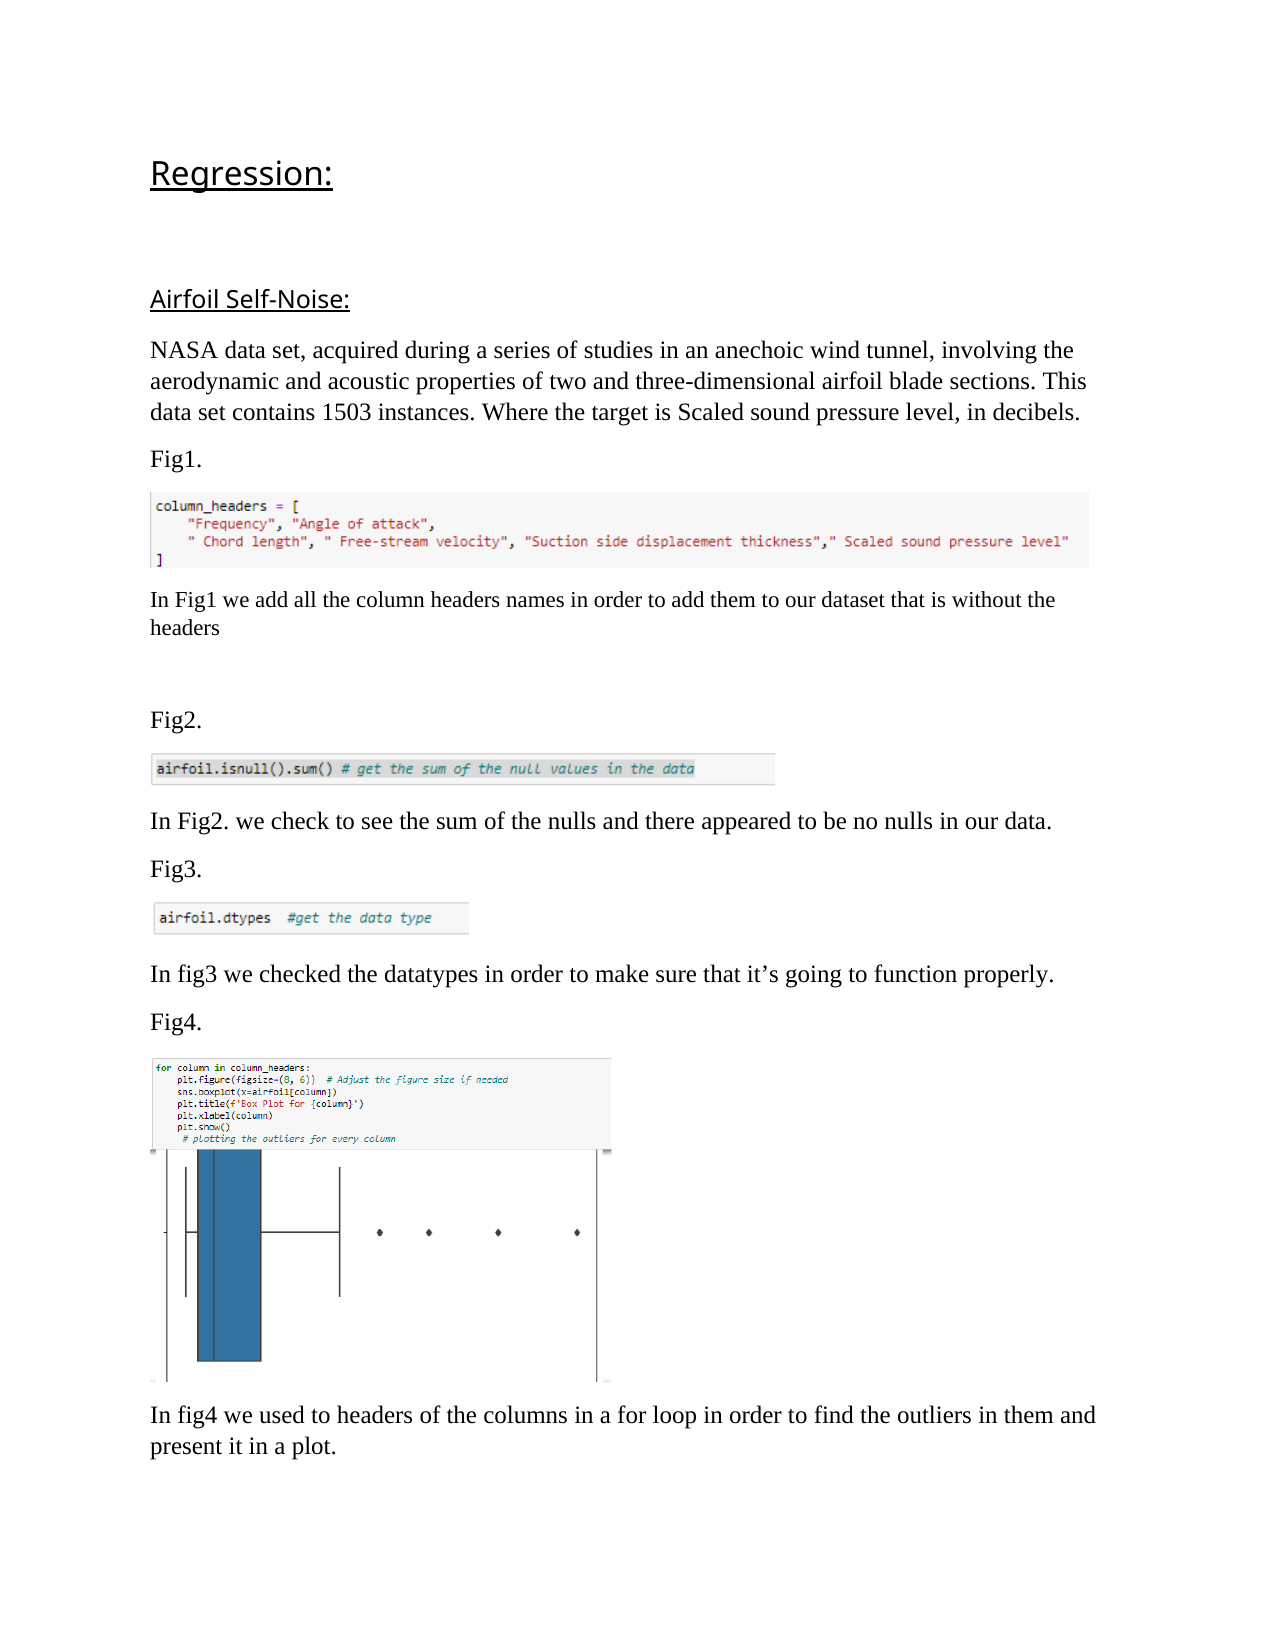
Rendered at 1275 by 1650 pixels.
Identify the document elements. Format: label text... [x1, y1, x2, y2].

text Fig2. [150, 705, 1125, 733]
text Regression: [150, 150, 1125, 195]
text NASA data set, acquired during a series of studies in an anechoic wind tunnel, involving the aerodynamic and acoustic properties of two and three-dimensional airfoil blade sections. This data set contains 1503 instances. Where the target is Scaled sound pressure level, in decibels. [150, 335, 1125, 426]
picture [150, 492, 1089, 568]
picture [150, 1054, 612, 1382]
text Fig4. [150, 1007, 1125, 1036]
picture [150, 752, 775, 788]
picture [150, 901, 469, 941]
text Airfoil Self-Noise: [150, 281, 1125, 315]
text Fig1. [150, 444, 1125, 473]
text In Fig2. we check to see the sum of the nulls and there appeared to be no nulls in our data. [150, 806, 1125, 835]
text Fig3. [150, 854, 1125, 883]
text In fig4 we used to headers of the columns in a for loop in order to find the outliers in them and present it in a plot. [150, 1400, 1125, 1460]
text In fig3 we checked the datatypes in order to make sure that it’s going to function properly. [150, 959, 1125, 988]
text In Fig1 we add all the column headers names in order to add them to our dataset that is without the headers [150, 586, 1125, 641]
